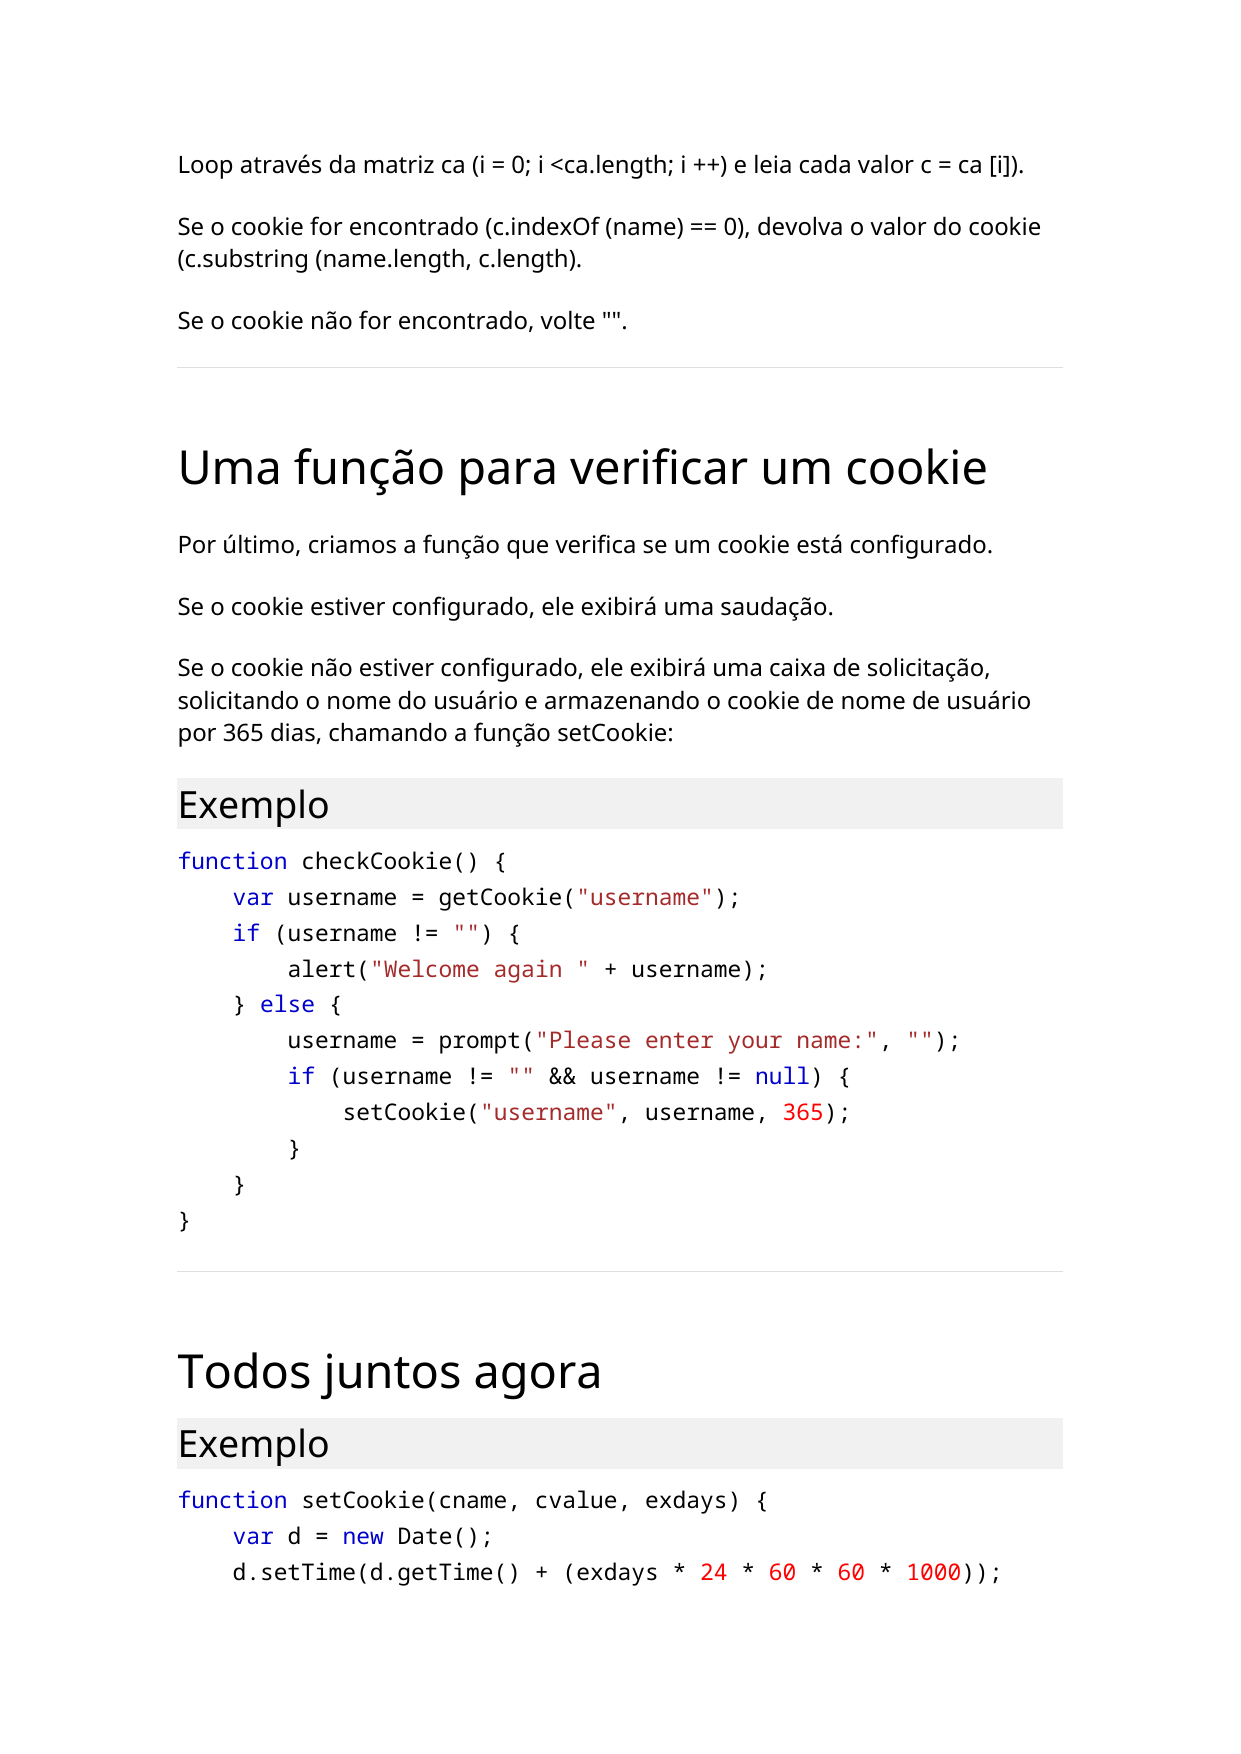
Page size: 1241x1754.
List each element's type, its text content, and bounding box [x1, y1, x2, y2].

subtitle Todos juntos agora [177, 1338, 1063, 1402]
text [177, 1484, 1063, 1587]
subtitle Uma função para verificar um cookie [177, 434, 1063, 498]
text Se o cookie não estiver configurado, ele exibirá uma caixa de solicitação, solicitando o nome do usuário e armazenando o cookie de nome de usuário por 365 dias, chamando a função setCookie: [177, 651, 1063, 749]
text Loop através da matriz ca (i = 0; i <ca.length; i ++) e leia cada valor c = ca [i]). [177, 148, 1063, 180]
subtitle Exemplo [177, 1418, 1063, 1469]
text Por último, criamos a função que verifica se um cookie está configurado. [177, 527, 1063, 560]
text Se o cookie estiver configurado, ele exibirá uma saudação. [177, 589, 1063, 622]
text Se o cookie for encontrado (c.indexOf (name) == 0), devolva o valor do cookie (c.substring (name.length, c.length). [177, 209, 1063, 274]
subtitle Exemplo [177, 778, 1063, 829]
text Se o cookie não for encontrado, volte "". [177, 304, 1063, 336]
text function checkCookie() { var username = getCookie("username"); if (username != "") { alert("Welcome again " + username); } else { username = prompt("Please enter your name:", ""); if (username != "" && username != null) { setCookie("username", username, 365); } } } [177, 845, 1063, 1235]
